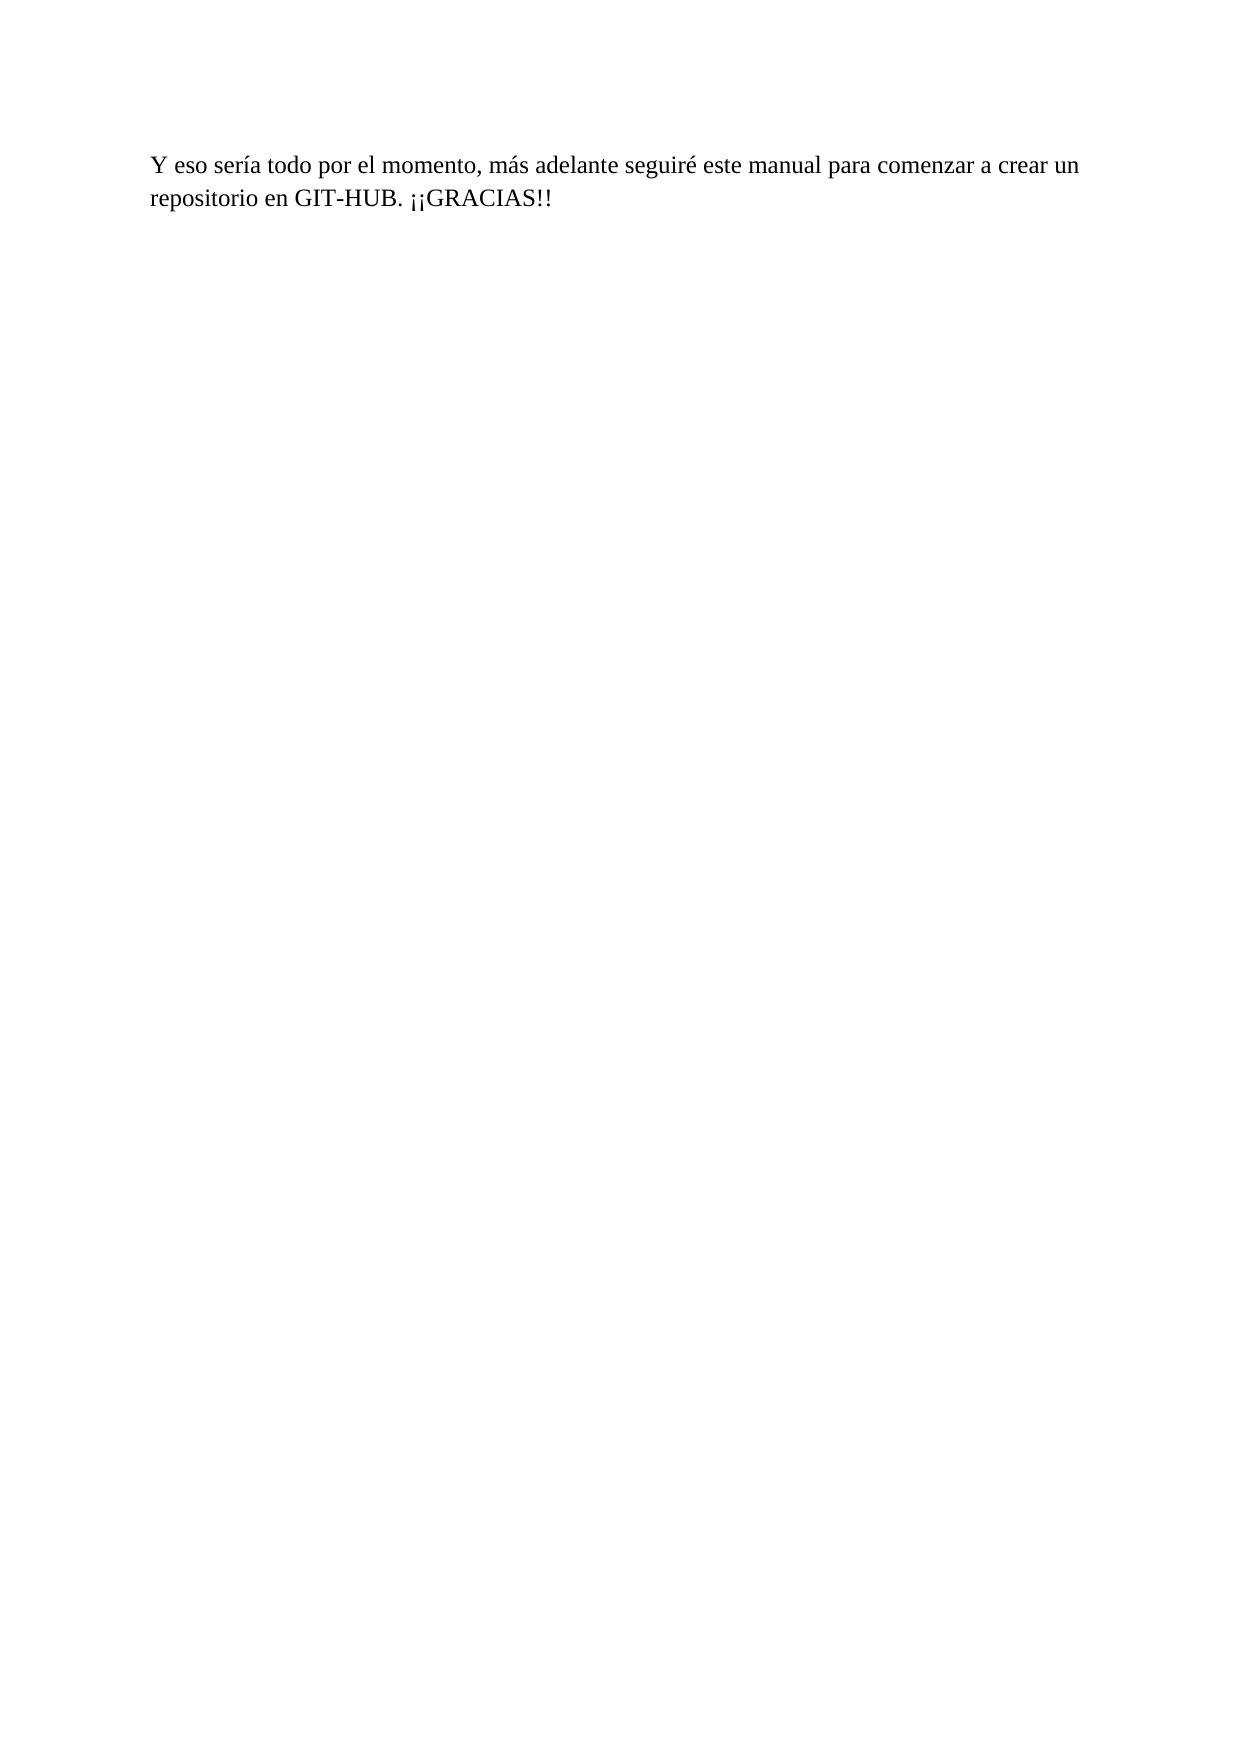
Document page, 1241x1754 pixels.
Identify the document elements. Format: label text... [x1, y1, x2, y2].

text Y eso sería todo por el momento, más adelante seguiré este manual para comenzar a crear un repositorio en GIT-HUB. ¡¡GRACIAS!! [150, 150, 1090, 212]
